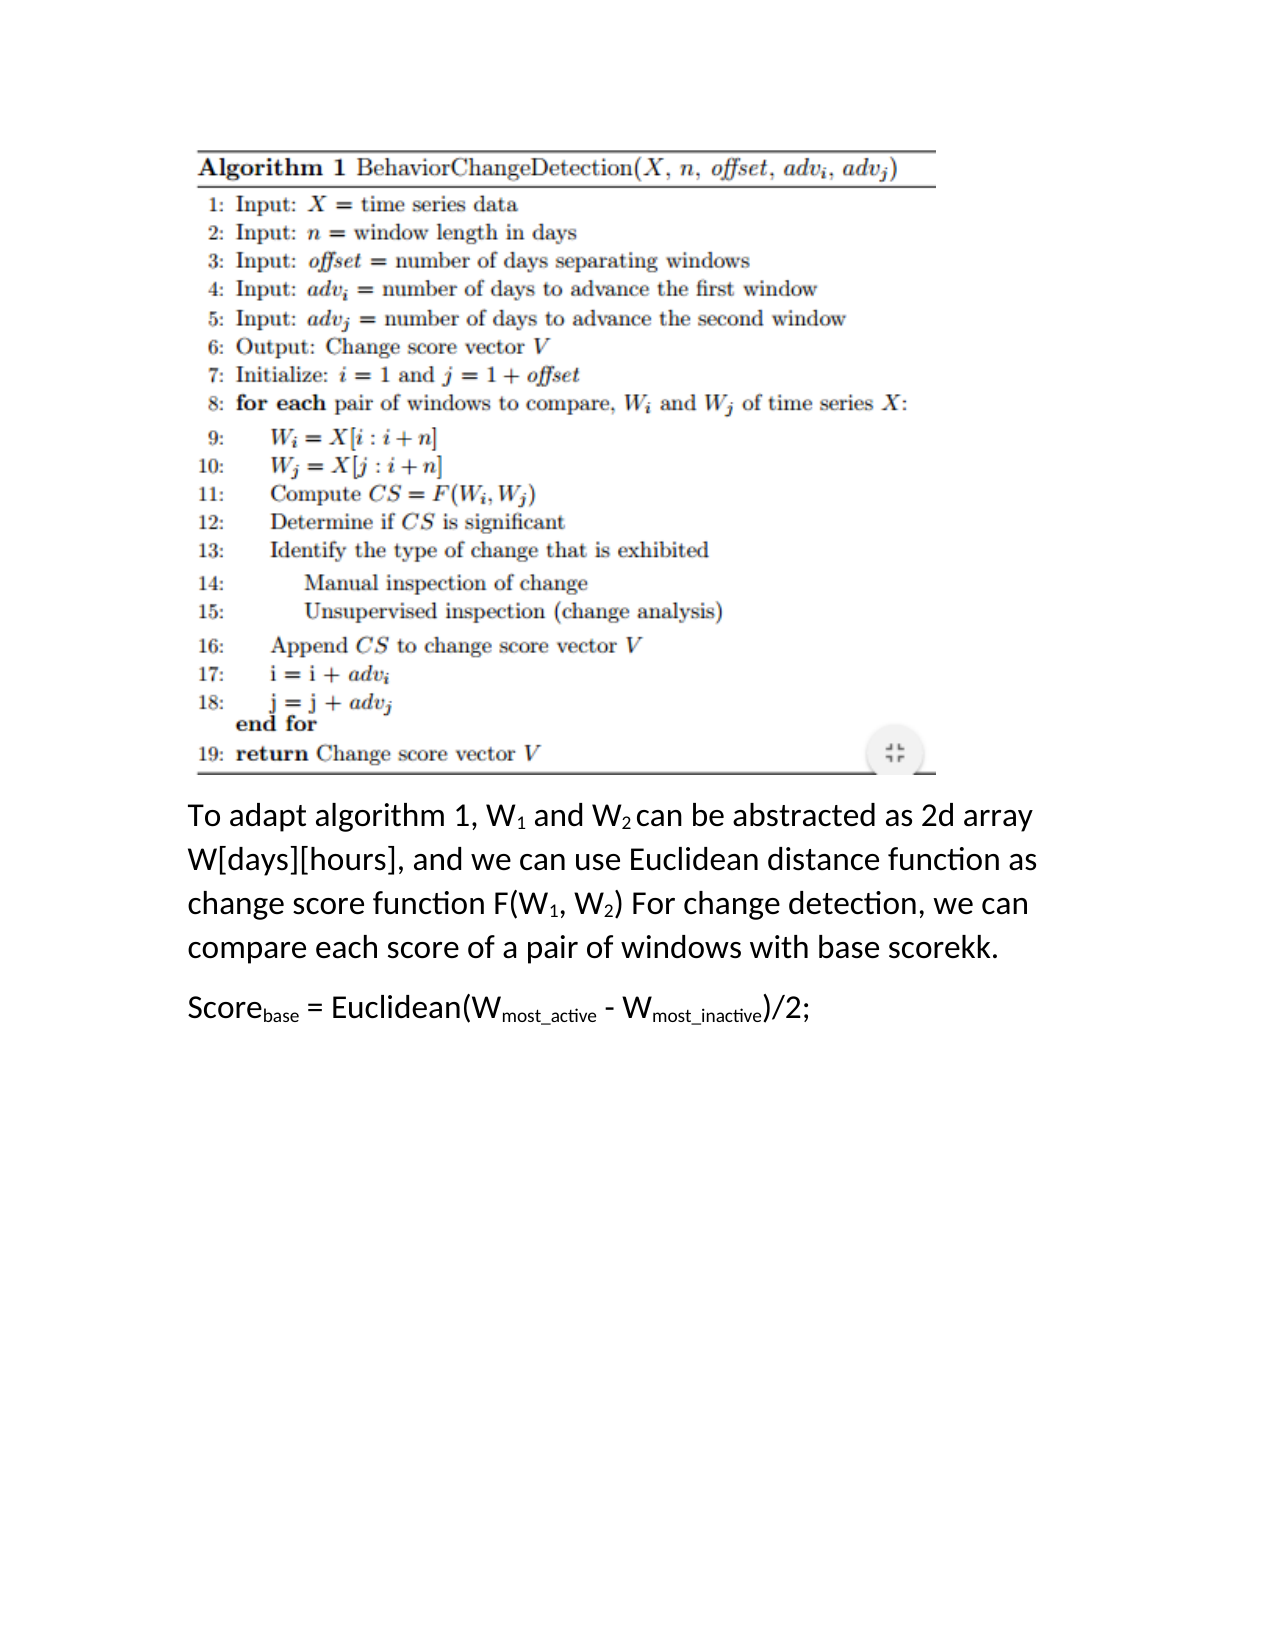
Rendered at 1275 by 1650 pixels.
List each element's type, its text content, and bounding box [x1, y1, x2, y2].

picture [187, 150, 936, 775]
text To adapt algorithm 1, W1 and W2 can be abstracted as 2d array W[days][hours], and we can use Euclidean distance function as change score function F(W1, W2) For change detection, we can compare each score of a pair of windows with base scorekk. [187, 794, 1087, 966]
text Scorebase = Euclidean(Wmost_active - Wmost_inactive)/2; [187, 986, 1087, 1027]
